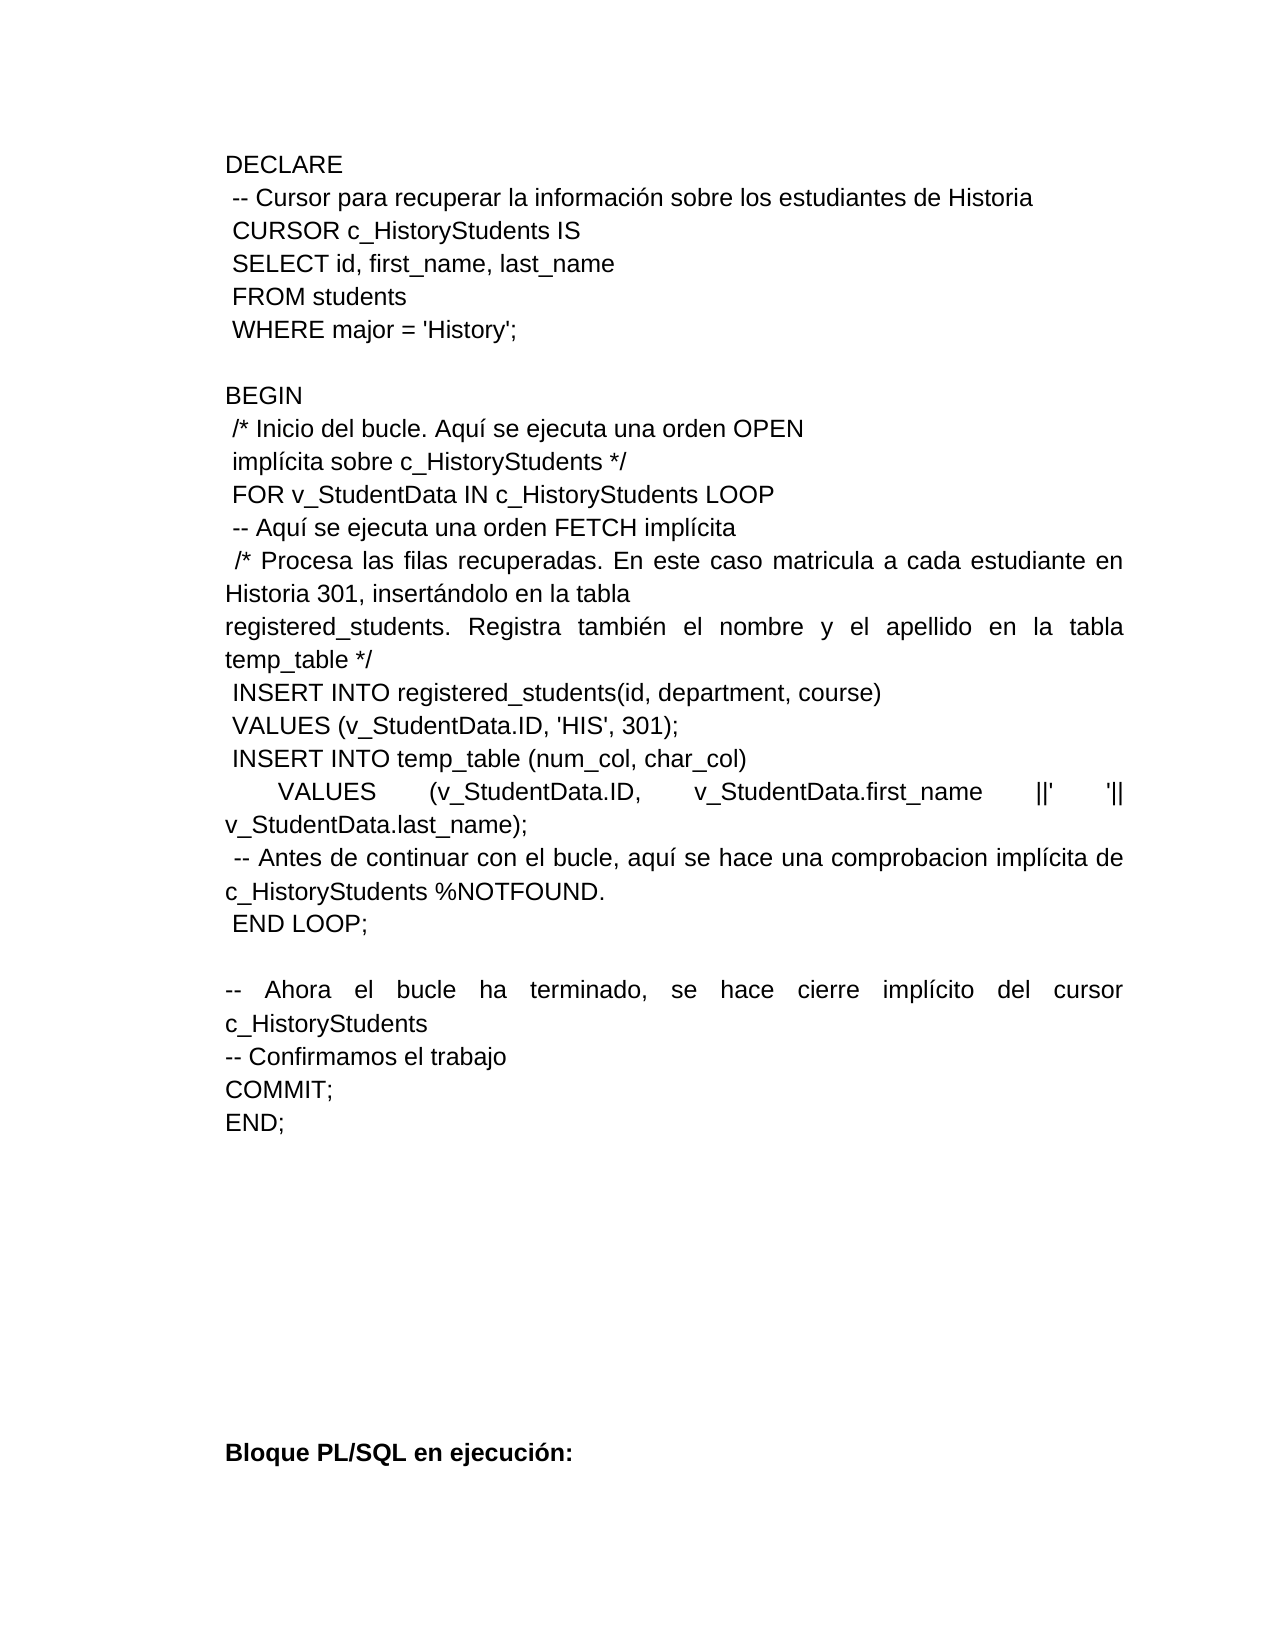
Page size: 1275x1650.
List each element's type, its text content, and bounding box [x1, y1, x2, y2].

list CURSOR c_HistoryStudents IS [225, 216, 1125, 245]
list INSERT INTO registered_students(id, department, course) [225, 678, 1125, 707]
list DECLARE [225, 150, 1125, 179]
list /* Inicio del bucle. Aquí se ejecuta una orden OPEN [225, 414, 1125, 443]
list registered_students. Registra también el nombre y el apellido en la tabla temp_table */ [225, 612, 1125, 674]
list SELECT id, first_name, last_name [225, 249, 1125, 278]
list END LOOP; [225, 909, 1125, 938]
list -- Antes de continuar con el bucle, aquí se hace una comprobacion implícita de c_HistoryStudents %NOTFOUND. [225, 843, 1125, 905]
list Bloque PL/SQL en ejecución: [225, 1438, 1125, 1467]
list FROM students [225, 282, 1125, 311]
list -- Aquí se ejecuta una orden FETCH implícita [225, 513, 1125, 542]
list WHERE major = 'History'; [225, 315, 1125, 344]
list BEGIN [225, 381, 1125, 410]
list -- Ahora el bucle ha terminado, se hace cierre implícito del cursor c_HistoryStudents [225, 976, 1125, 1037]
list COMMIT; [225, 1074, 1125, 1103]
list FOR v_StudentData IN c_HistoryStudents LOOP [225, 480, 1125, 509]
list implícita sobre c_HistoryStudents */ [225, 447, 1125, 476]
list END; [225, 1108, 1125, 1136]
list INSERT INTO temp_table (num_col, char_col) [225, 744, 1125, 773]
list VALUES (v_StudentData.ID, v_StudentData.first_name ||' '|| v_StudentData.last_name); [225, 777, 1125, 839]
list /* Procesa las filas recuperadas. En este caso matricula a cada estudiante en Historia 301, insertándolo en la tabla [225, 546, 1125, 608]
list -- Confirmamos el trabajo [225, 1042, 1125, 1070]
list VALUES (v_StudentData.ID, 'HIS', 301); [225, 711, 1125, 740]
list -- Cursor para recuperar la información sobre los estudiantes de Historia [225, 183, 1125, 212]
